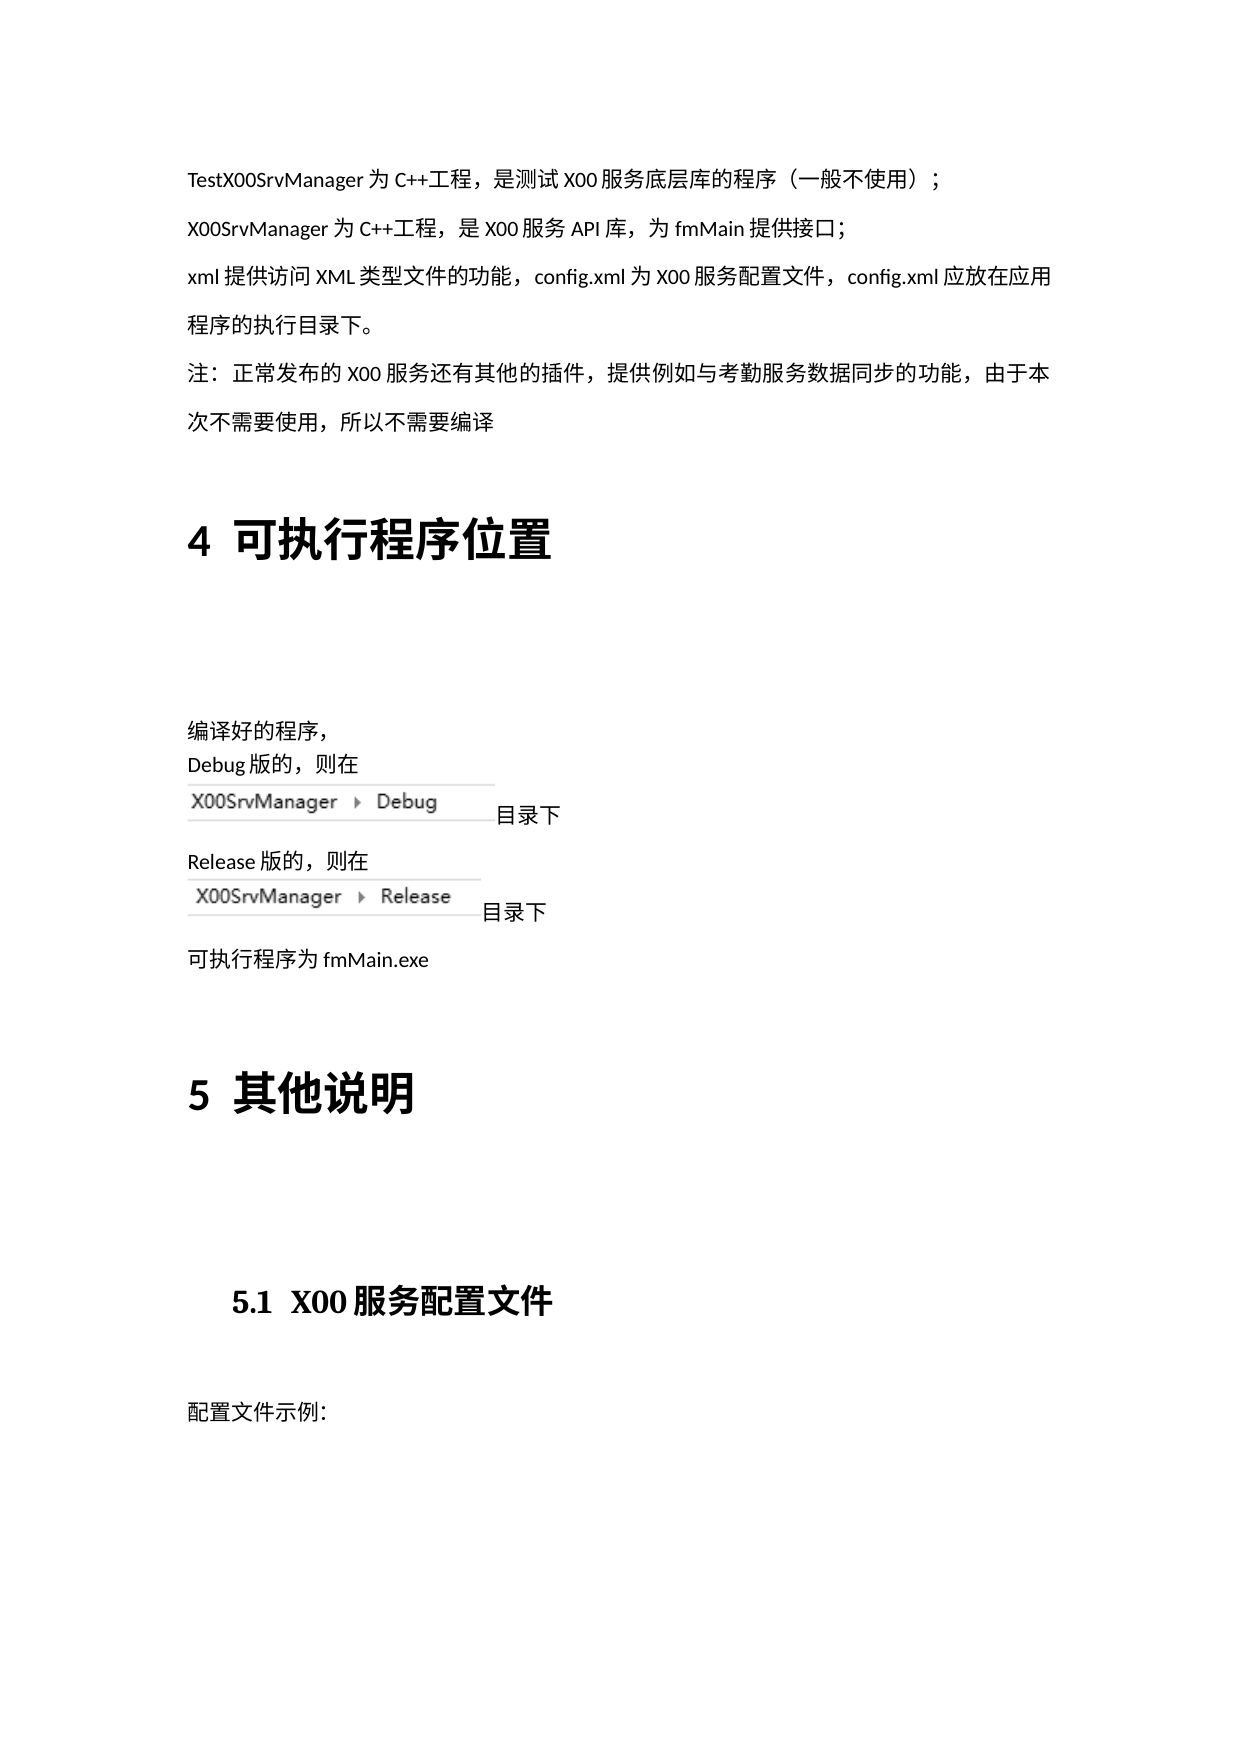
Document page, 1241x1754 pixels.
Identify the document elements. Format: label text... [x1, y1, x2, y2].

subtitle X00服务配置文件 [232, 1267, 1053, 1332]
text 编译好的程序， [187, 714, 1053, 746]
text 目录下 [187, 876, 1053, 941]
text 配置文件示例： [187, 1394, 1053, 1427]
text xml提供访问XML类型文件的功能，config.xml为X00服务配置文件，config.xml应放在应用程序的执行目录下。 [187, 259, 1053, 340]
text 可执行程序为fmMain.exe [187, 941, 1053, 974]
text X00SrvManager为C++工程，是X00服务API库，为fmMain提供接口； [187, 210, 1053, 243]
text TestX00SrvManager为C++工程，是测试X00服务底层库的程序（一般不使用）； [187, 162, 1053, 194]
text Debug版的，则在 [187, 746, 1053, 779]
picture [187, 876, 481, 921]
text Release版的，则在 [187, 844, 1053, 876]
subtitle 其他说明 [187, 1042, 1053, 1139]
text 注：正常发布的X00服务还有其他的插件，提供例如与考勤服务数据同步的功能，由于本次不需要使用，所以不需要编译 [187, 356, 1053, 437]
text 目录下 [187, 779, 1053, 844]
picture [187, 778, 496, 823]
subtitle 可执行程序位置 [187, 488, 1053, 586]
